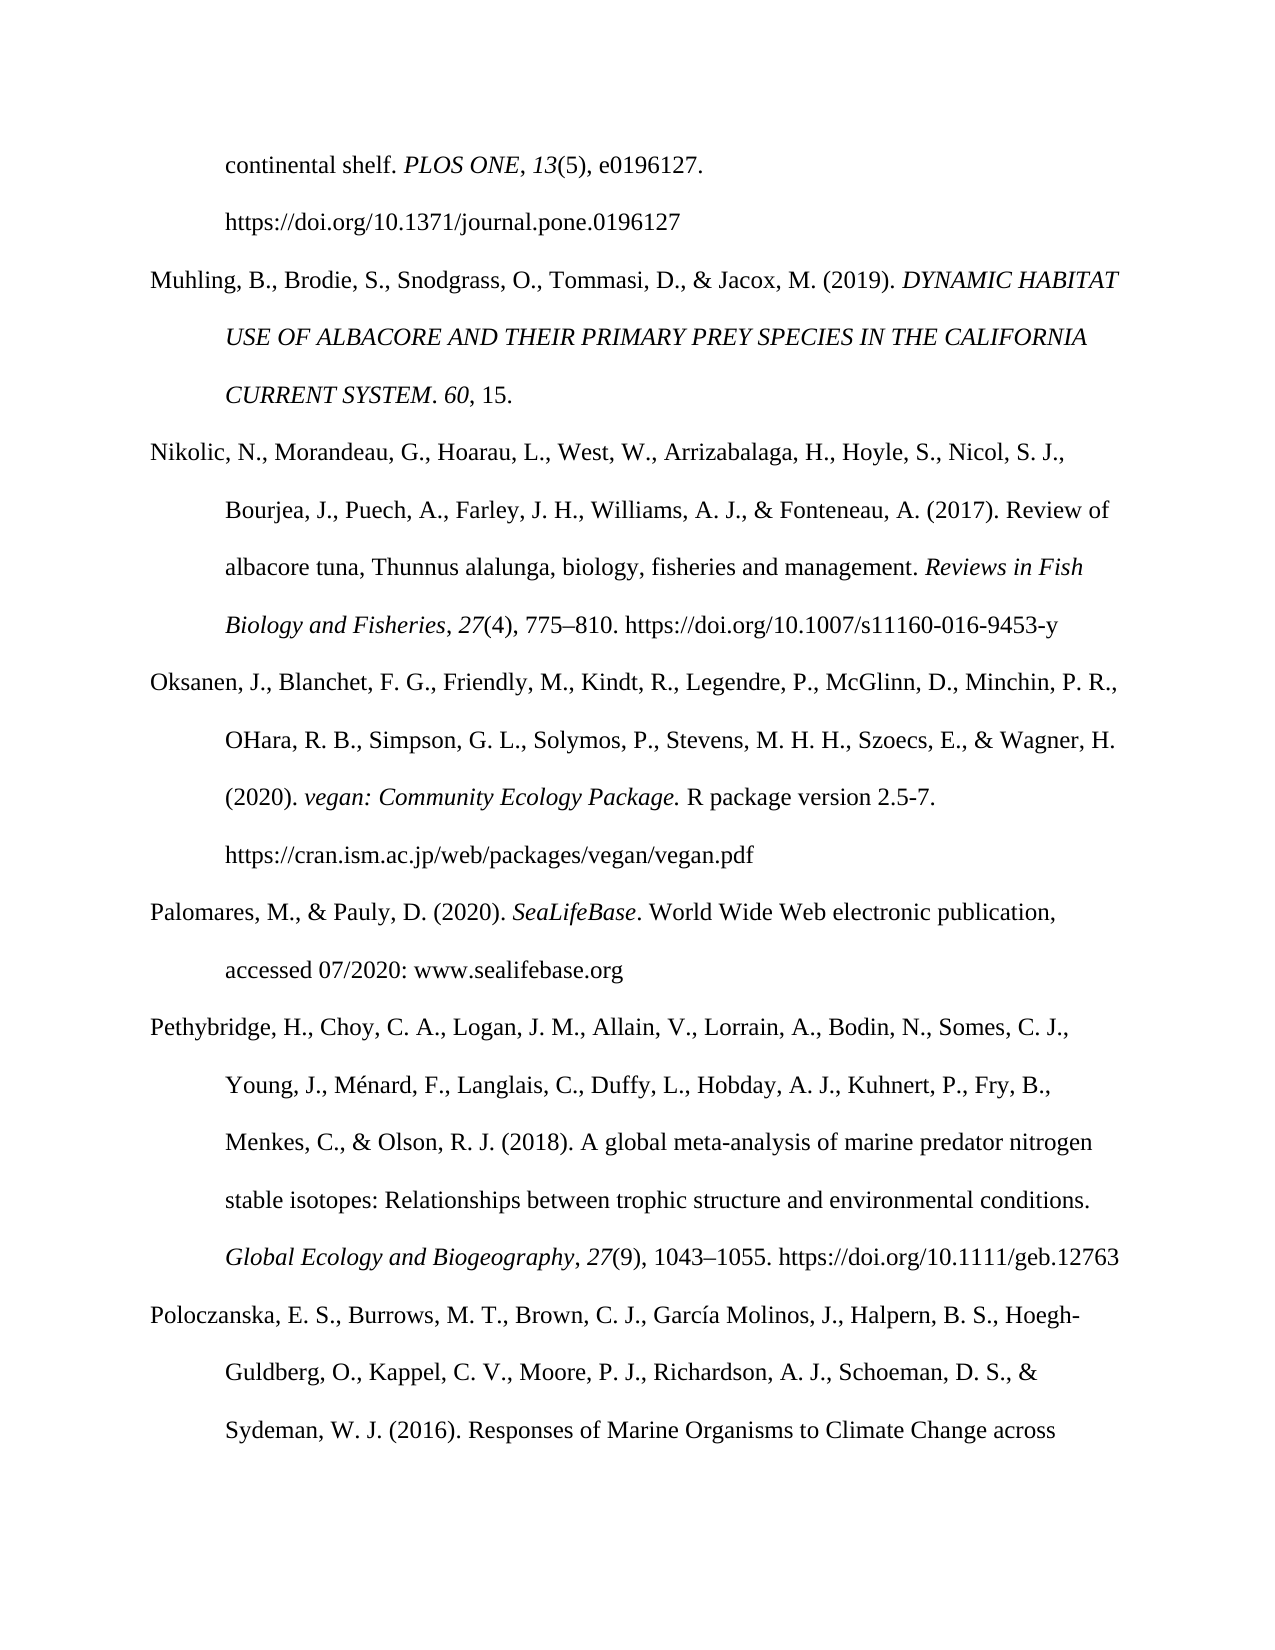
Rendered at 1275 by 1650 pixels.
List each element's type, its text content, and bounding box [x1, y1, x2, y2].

text Pethybridge, H., Choy, C. A., Logan, J. M., Allain, V., Lorrain, A., Bodin, N., Somes, C. J., Young, J., Ménard, F., Langlais, C., Duffy, L., Hobday, A. J., Kuhnert, P., Fry, B., Menkes, C., & Olson, R. J. (2018). A global meta-analysis of marine predator nitrogen stable isotopes: Relationships between trophic structure and environmental conditions. Global Ecology and Biogeography, 27(9), 1043–1055. https://doi.org/10.1111/geb.12763 [150, 1012, 1125, 1271]
text Palomares, M., & Pauly, D. (2020). SeaLifeBase. World Wide Web electronic publication, accessed 07/2020: www.sealifebase.org [150, 897, 1125, 984]
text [150, 150, 1125, 236]
text Oksanen, J., Blanchet, F. G., Friendly, M., Kindt, R., Legendre, P., McGlinn, D., Minchin, P. R., OHara, R. B., Simpson, G. L., Solymos, P., Stevens, M. H. H., Szoecs, E., & Wagner, H. (2020). vegan: Community Ecology Package. R package version 2.5-7. https://cran.ism.ac.jp/web/packages/vegan/vegan.pdf [150, 667, 1125, 869]
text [150, 1300, 1125, 1444]
text Muhling, B., Brodie, S., Snodgrass, O., Tommasi, D., & Jacox, M. (2019). DYNAMIC HABITAT USE OF ALBACORE AND THEIR PRIMARY PREY SPECIES IN THE CALIFORNIA CURRENT SYSTEM. 60, 15. [150, 265, 1125, 409]
text Nikolic, N., Morandeau, G., Hoarau, L., West, W., Arrizabalaga, H., Hoyle, S., Nicol, S. J., Bourjea, J., Puech, A., Farley, J. H., Williams, A. J., & Fonteneau, A. (2017). Review of albacore tuna, Thunnus alalunga, biology, fisheries and management. Reviews in Fish Biology and Fisheries, 27(4), 775–810. https://doi.org/10.1007/s11160-016-9453-y [150, 437, 1125, 639]
